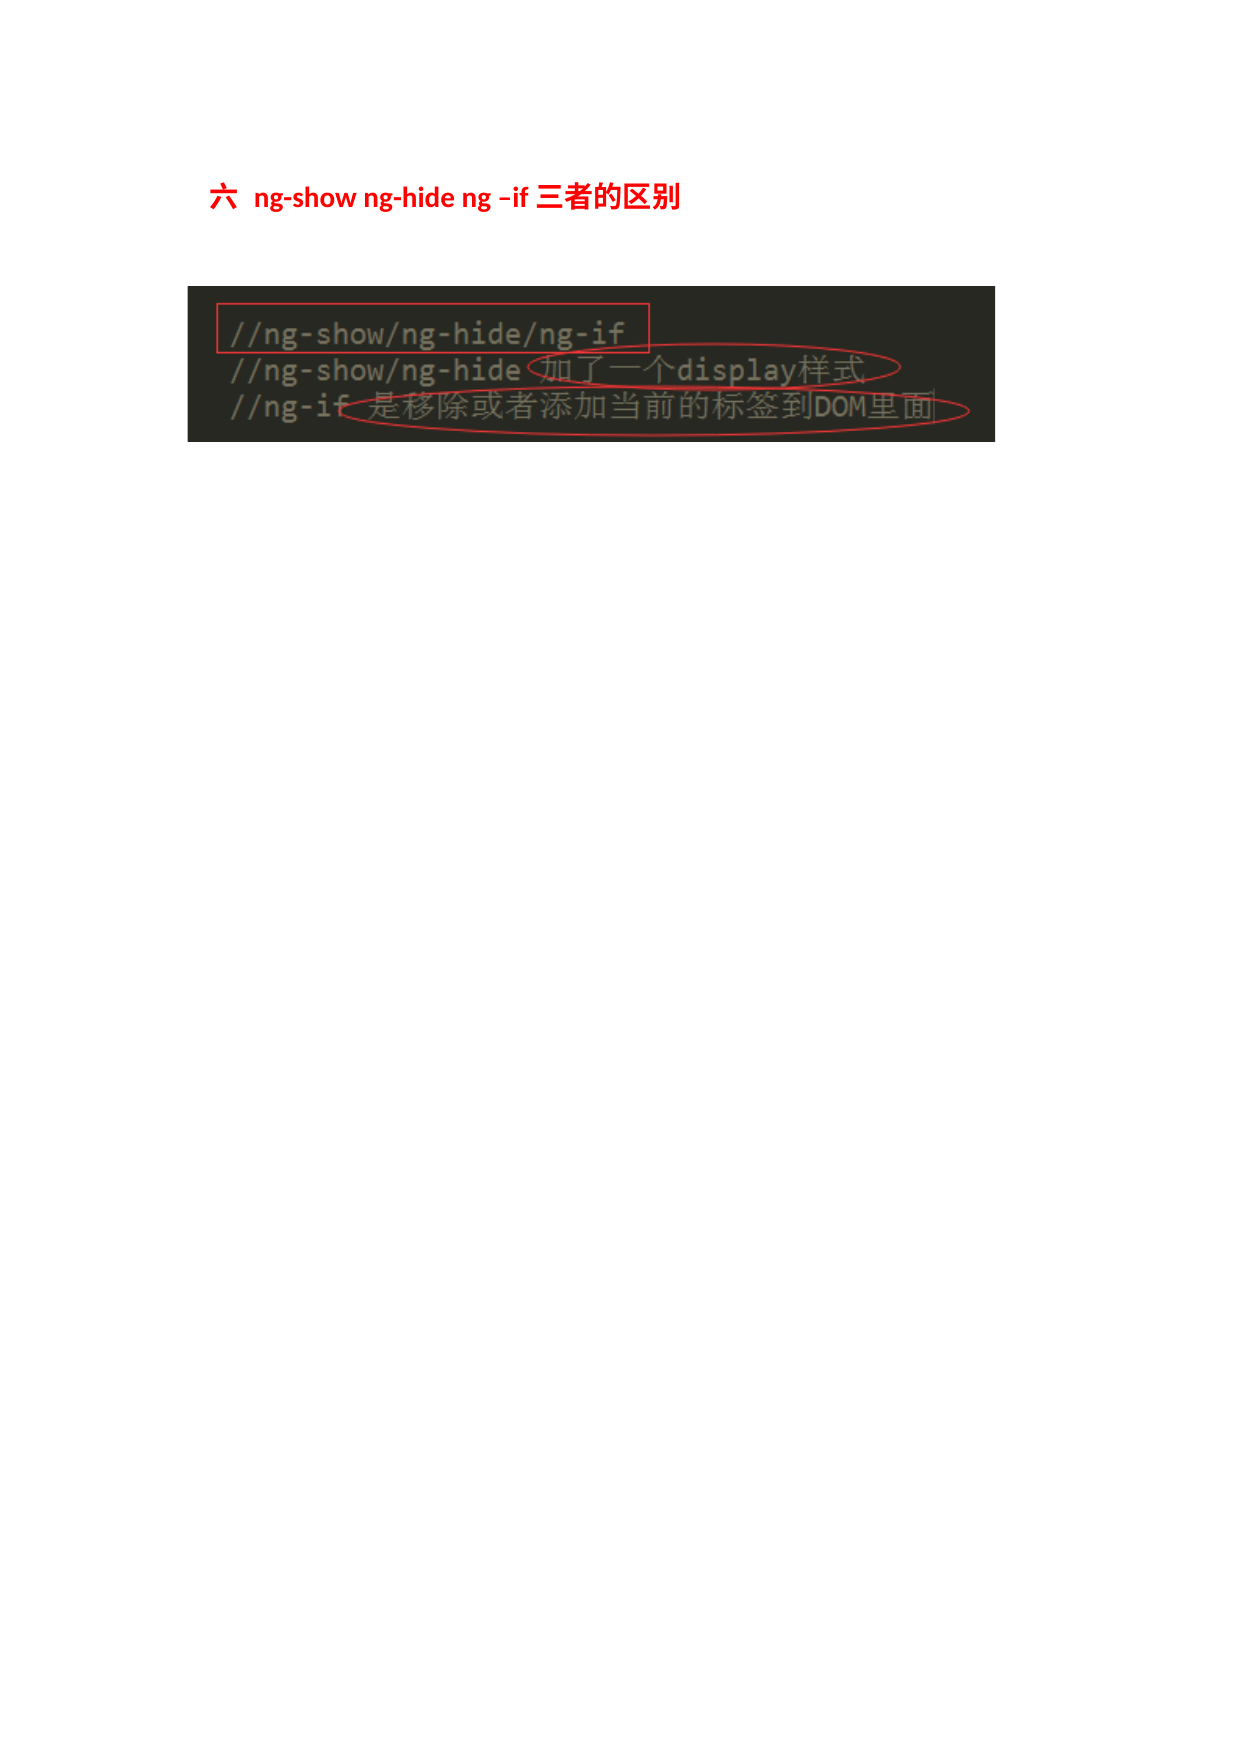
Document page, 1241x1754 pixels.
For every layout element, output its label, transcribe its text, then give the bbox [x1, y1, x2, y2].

subtitle ng-show ng-hide ng –if 三者的区别 [209, 162, 1031, 227]
picture [187, 286, 996, 442]
